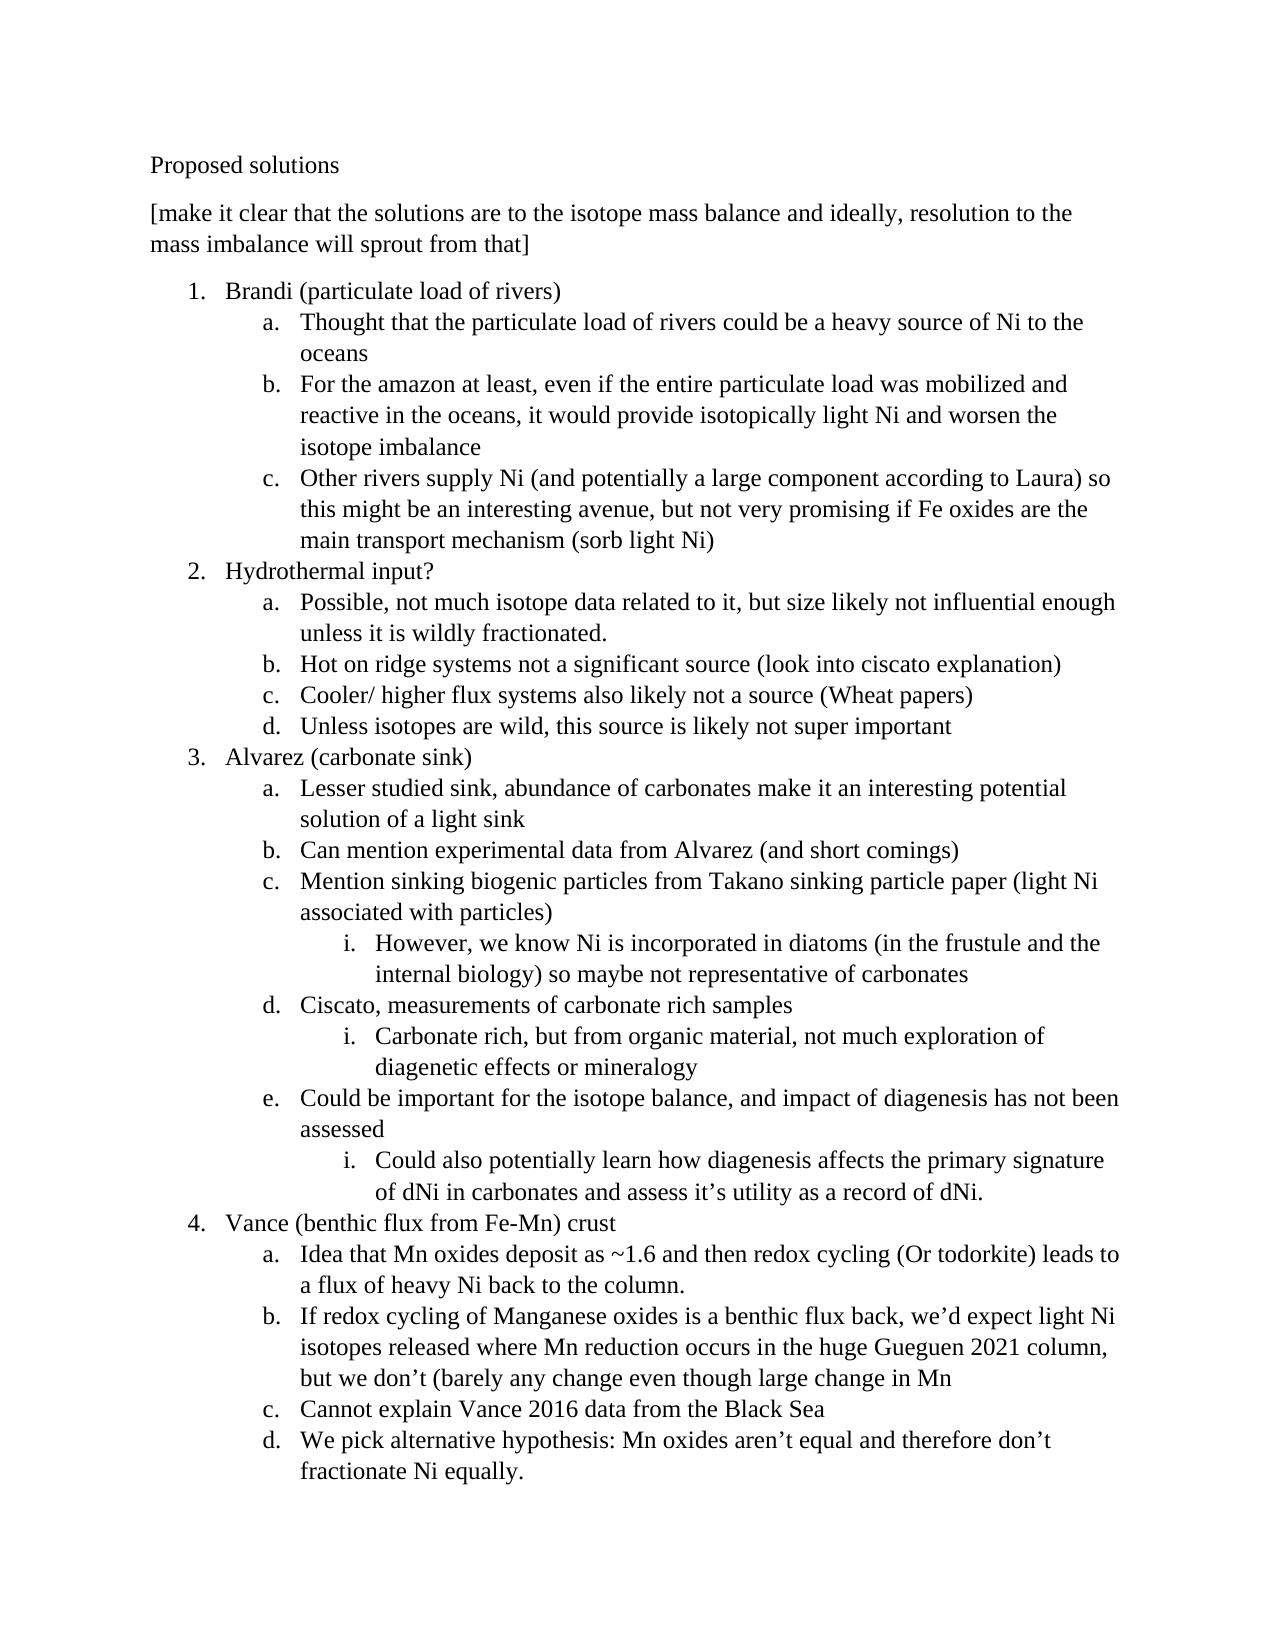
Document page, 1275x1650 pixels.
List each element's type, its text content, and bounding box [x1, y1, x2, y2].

list Cannot explain Vance 2016 data from the Black Sea [262, 1394, 1125, 1423]
list Thought that the particulate load of rivers could be a heavy source of Ni to the oceans [262, 307, 1125, 367]
list Can mention experimental data from Alvarez (and short comings) [262, 835, 1125, 864]
list Unless isotopes are wild, this source is likely not super important [262, 711, 1125, 740]
list Cooler/ higher flux systems also likely not a source (Wheat papers) [262, 680, 1125, 709]
list Other rivers supply Ni (and potentially a large component according to Laura) so this might be an interesting avenue, but not very promising if Fe oxides are the main transport mechanism (sorb light Ni) [262, 463, 1125, 553]
text [make it clear that the solutions are to the isotope mass balance and ideally, resolution to the mass imbalance will sprout from that] [150, 198, 1125, 257]
text Proposed solutions [150, 150, 1125, 179]
list Hydrothermal input? [187, 556, 1125, 584]
list We pick alternative hypothesis: Mn oxides aren’t equal and therefore don’t fractionate Ni equally. [262, 1425, 1125, 1485]
list For the amazon at least, even if the entire particulate load was mobilized and reactive in the oceans, it would provide isotopically light Ni and worsen the isotope imbalance [262, 369, 1125, 460]
list However, we know Ni is incorporated in diatoms (in the frustule and the internal biology) so maybe not representative of carbonates [356, 928, 1125, 988]
list Lesser studied sink, abundance of carbonates make it an interesting potential solution of a light sink [262, 773, 1125, 833]
list Brandi (particulate load of rivers) [187, 276, 1125, 305]
list Possible, not much isotope data related to it, but size likely not influential enough unless it is wildly fractionated. [262, 587, 1125, 647]
list Mention sinking biogenic particles from Takano sinking particle paper (light Ni associated with particles) [262, 866, 1125, 926]
list Ciscato, measurements of carbonate rich samples [262, 990, 1125, 1019]
list Could be important for the isotope balance, and impact of diagenesis has not been assessed [262, 1083, 1125, 1143]
list Hot on ridge systems not a significant source (look into ciscato explanation) [262, 649, 1125, 678]
list Alvarez (carbonate sink) [187, 742, 1125, 771]
list Vance (benthic flux from Fe-Mn) crust [187, 1208, 1125, 1236]
list Could also potentially learn how diagenesis affects the primary signature of dNi in carbonates and assess it’s utility as a record of dNi. [356, 1146, 1125, 1205]
list Idea that Mn oxides deposit as ~1.6 and then redox cycling (Or todorkite) leads to a flux of heavy Ni back to the column. [262, 1239, 1125, 1298]
list Carbonate rich, but from organic material, not much exploration of diagenetic effects or mineralogy [356, 1021, 1125, 1081]
list If redox cycling of Manganese oxides is a benthic flux back, we’d expect light Ni isotopes released where Mn reduction occurs in the huge Gueguen 2021 column, but we don’t (barely any change even though large change in Mn [262, 1301, 1125, 1392]
